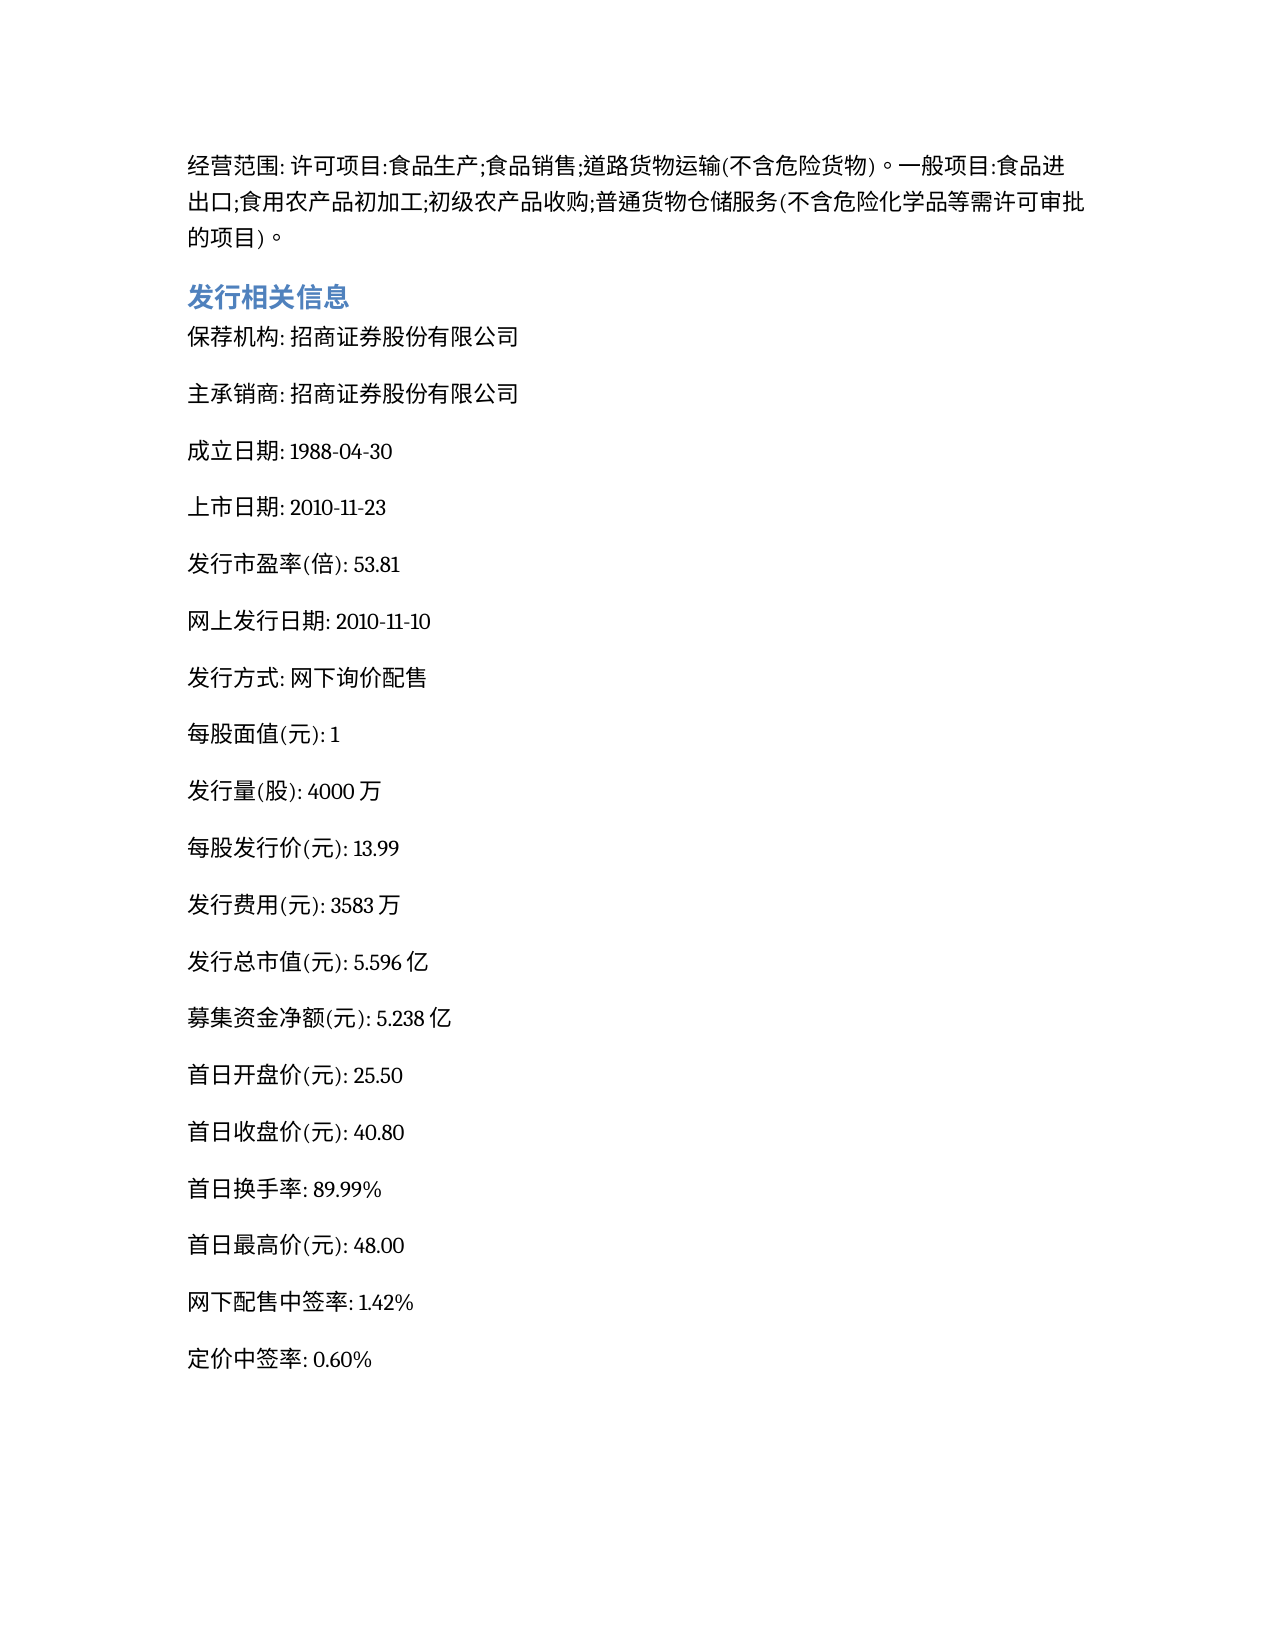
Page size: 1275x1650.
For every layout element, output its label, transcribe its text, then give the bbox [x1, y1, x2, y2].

text 首日开盘价(元): 25.50 [187, 1059, 1087, 1090]
text 首日最高价(元): 48.00 [187, 1229, 1087, 1261]
text 发行市盈率(倍): 53.81 [187, 548, 1087, 579]
subtitle 发行相关信息 [187, 279, 1087, 316]
text 募集资金净额(元): 5.238亿 [187, 1002, 1087, 1033]
text 经营范围: 许可项目:食品生产;食品销售;道路货物运输(不含危险货物)。一般项目:食品进出口;食用农产品初加工;初级农产品收购;普通货物仓储服务(不含危险化学品等需许可审批的项目)。 [187, 150, 1087, 253]
text 主承销商: 招商证券股份有限公司 [187, 378, 1087, 409]
text 保荐机构: 招商证券股份有限公司 [187, 321, 1087, 352]
text 每股面值(元): 1 [187, 718, 1087, 750]
text 网下配售中签率: 1.42% [187, 1286, 1087, 1317]
text 发行方式: 网下询价配售 [187, 662, 1087, 693]
text 发行总市值(元): 5.596亿 [187, 946, 1087, 977]
text 首日换手率: 89.99% [187, 1173, 1087, 1204]
text 发行量(股): 4000万 [187, 775, 1087, 806]
text 每股发行价(元): 13.99 [187, 832, 1087, 863]
text 定价中签率: 0.60% [187, 1343, 1087, 1374]
text 首日收盘价(元): 40.80 [187, 1116, 1087, 1147]
text 发行费用(元): 3583万 [187, 889, 1087, 920]
text 上市日期: 2010-11-23 [187, 491, 1087, 523]
text 成立日期: 1988-04-30 [187, 434, 1087, 466]
text 网上发行日期: 2010-11-10 [187, 605, 1087, 636]
